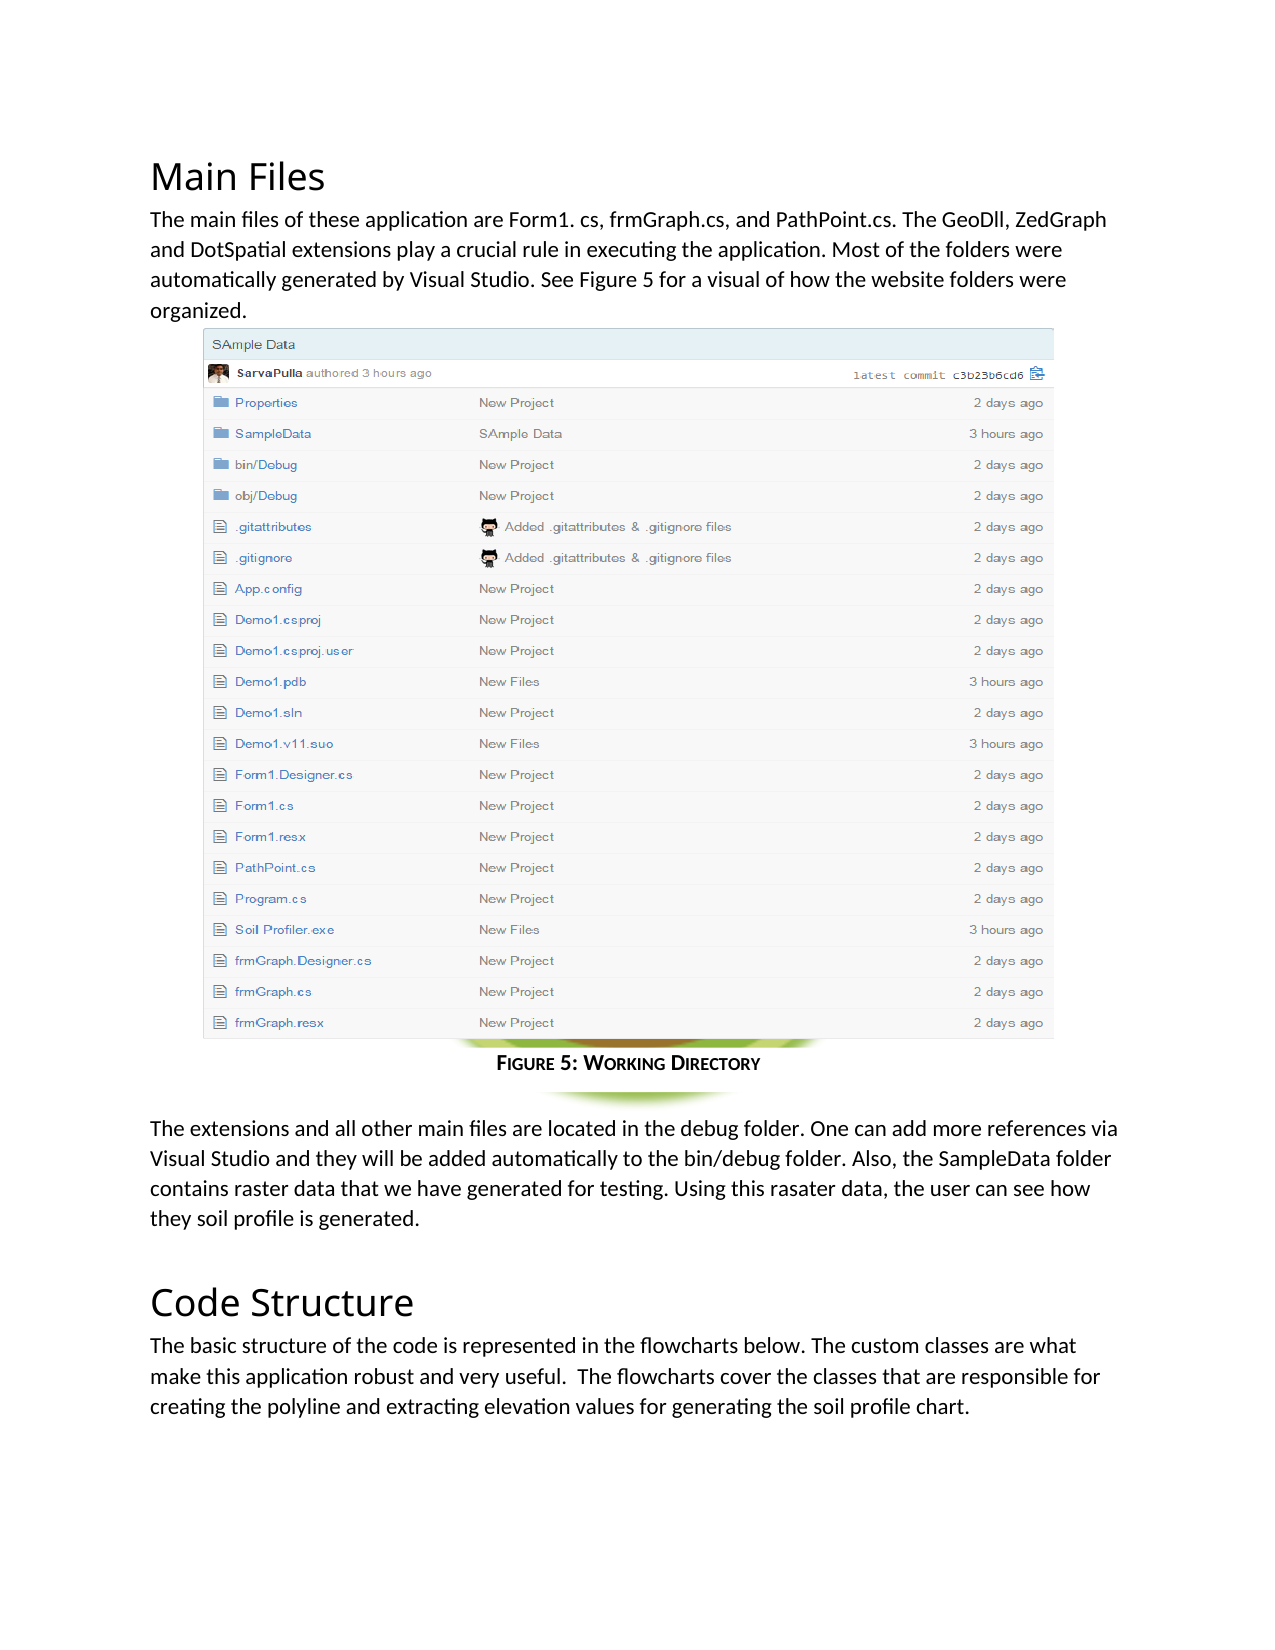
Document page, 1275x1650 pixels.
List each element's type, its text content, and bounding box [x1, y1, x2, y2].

picture [203, 327, 1054, 1039]
subtitle Code Structure [150, 1276, 1125, 1327]
text The basic structure of the code is represented in the flowcharts below. The custom classes are what make this application robust and very useful. The flowcharts cover the classes that are responsible for creating the polyline and extracting elevation values for generating the soil profile chart. [150, 1332, 1125, 1420]
subtitle Main Files [150, 150, 1125, 201]
text The main files of these application are Form1. cs, frmGraph.cs, and PathPoint.cs. The GeoDll, ZedGraph and DotSpatial extensions play a crucial rule in executing the application. Most of the folders were automatically generated by Visual Studio. See Figure 5 for a visual of how the website folders were organized. [150, 205, 1125, 324]
